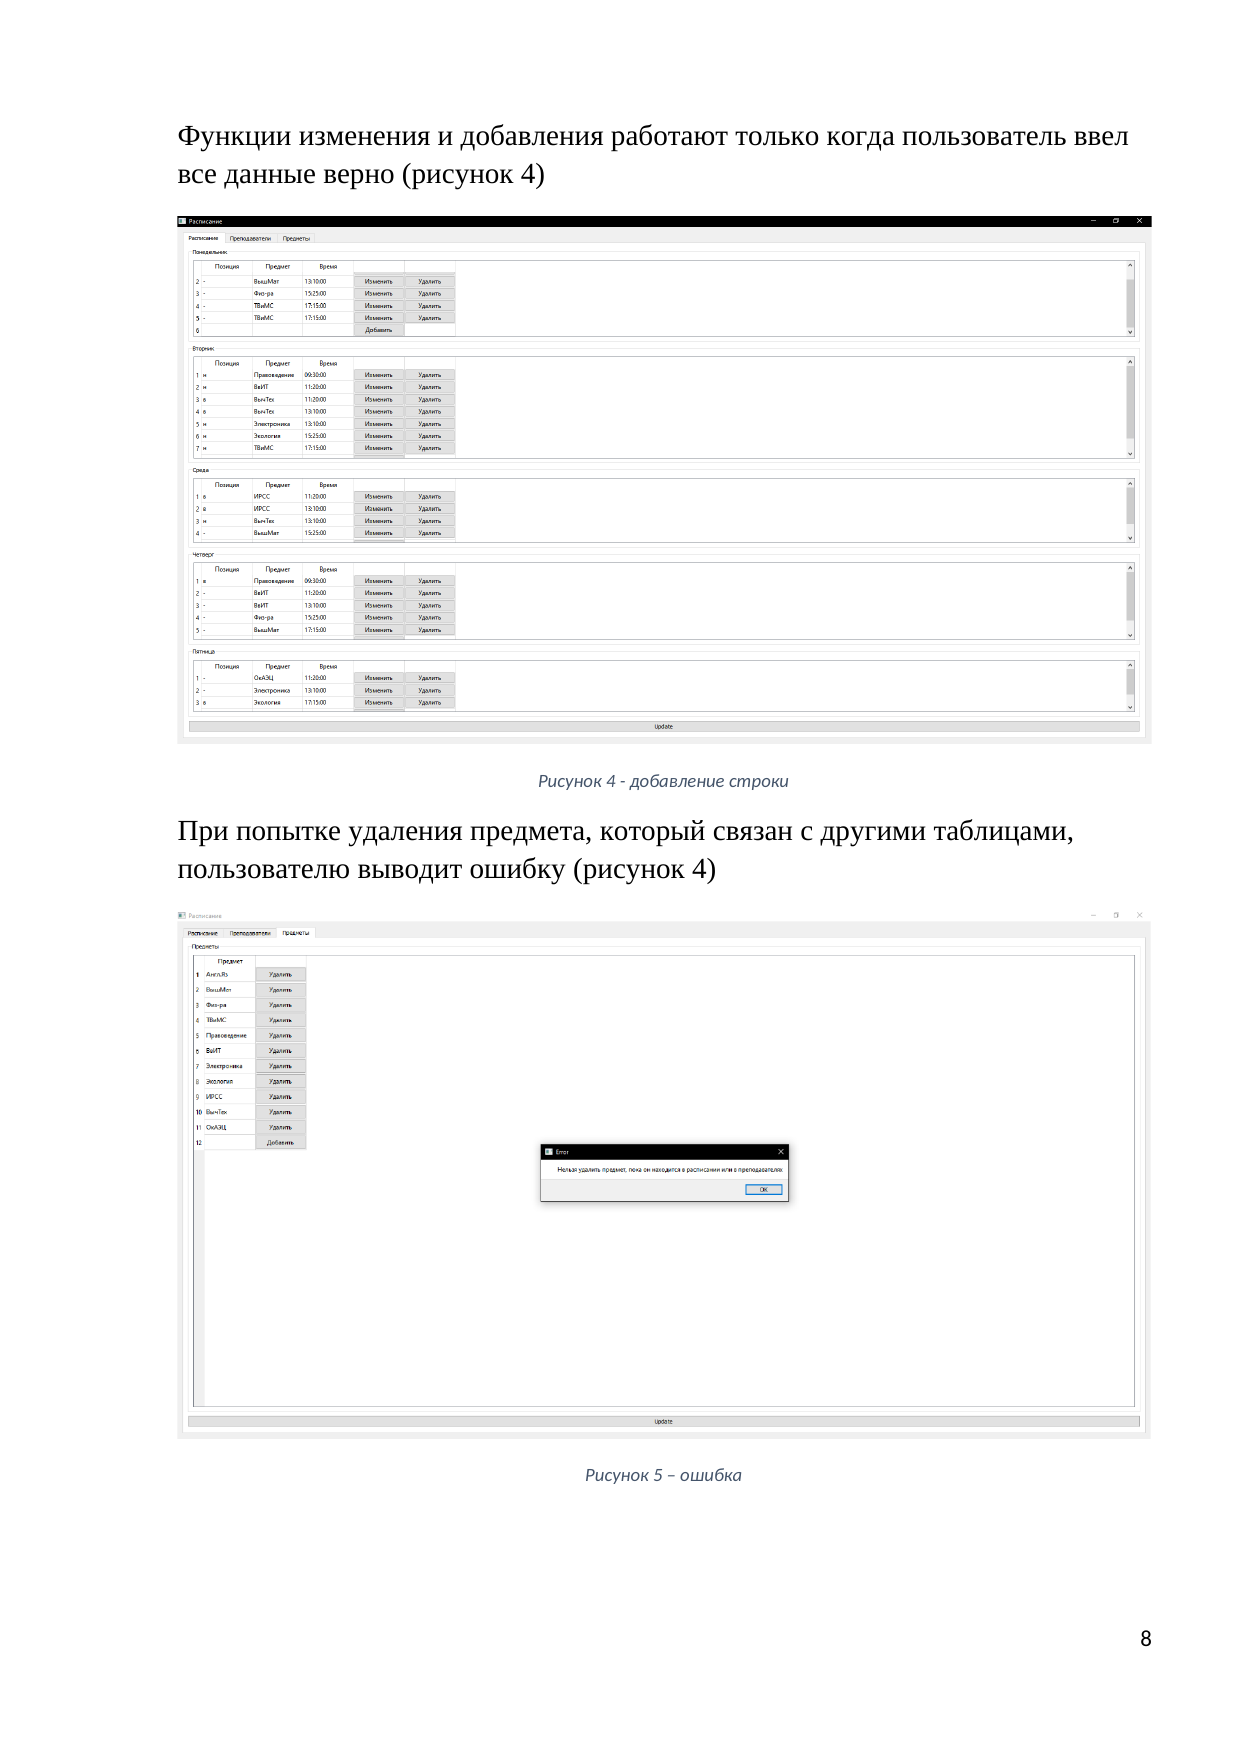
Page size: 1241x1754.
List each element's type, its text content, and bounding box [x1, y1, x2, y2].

picture [177, 216, 1152, 744]
text При попытке удаления предмета, который связан с другими таблицами, пользователю выводит ошибку (рисунок 4) [177, 813, 1152, 885]
text Функции изменения и добавления работают только когда пользователь ввел все данные верно (рисунок 4) [177, 118, 1152, 190]
text Рисунок 5 – ошибка [177, 1464, 1152, 1487]
picture [177, 910, 1151, 1439]
text Рисунок 4 - добавление строки [177, 769, 1152, 792]
